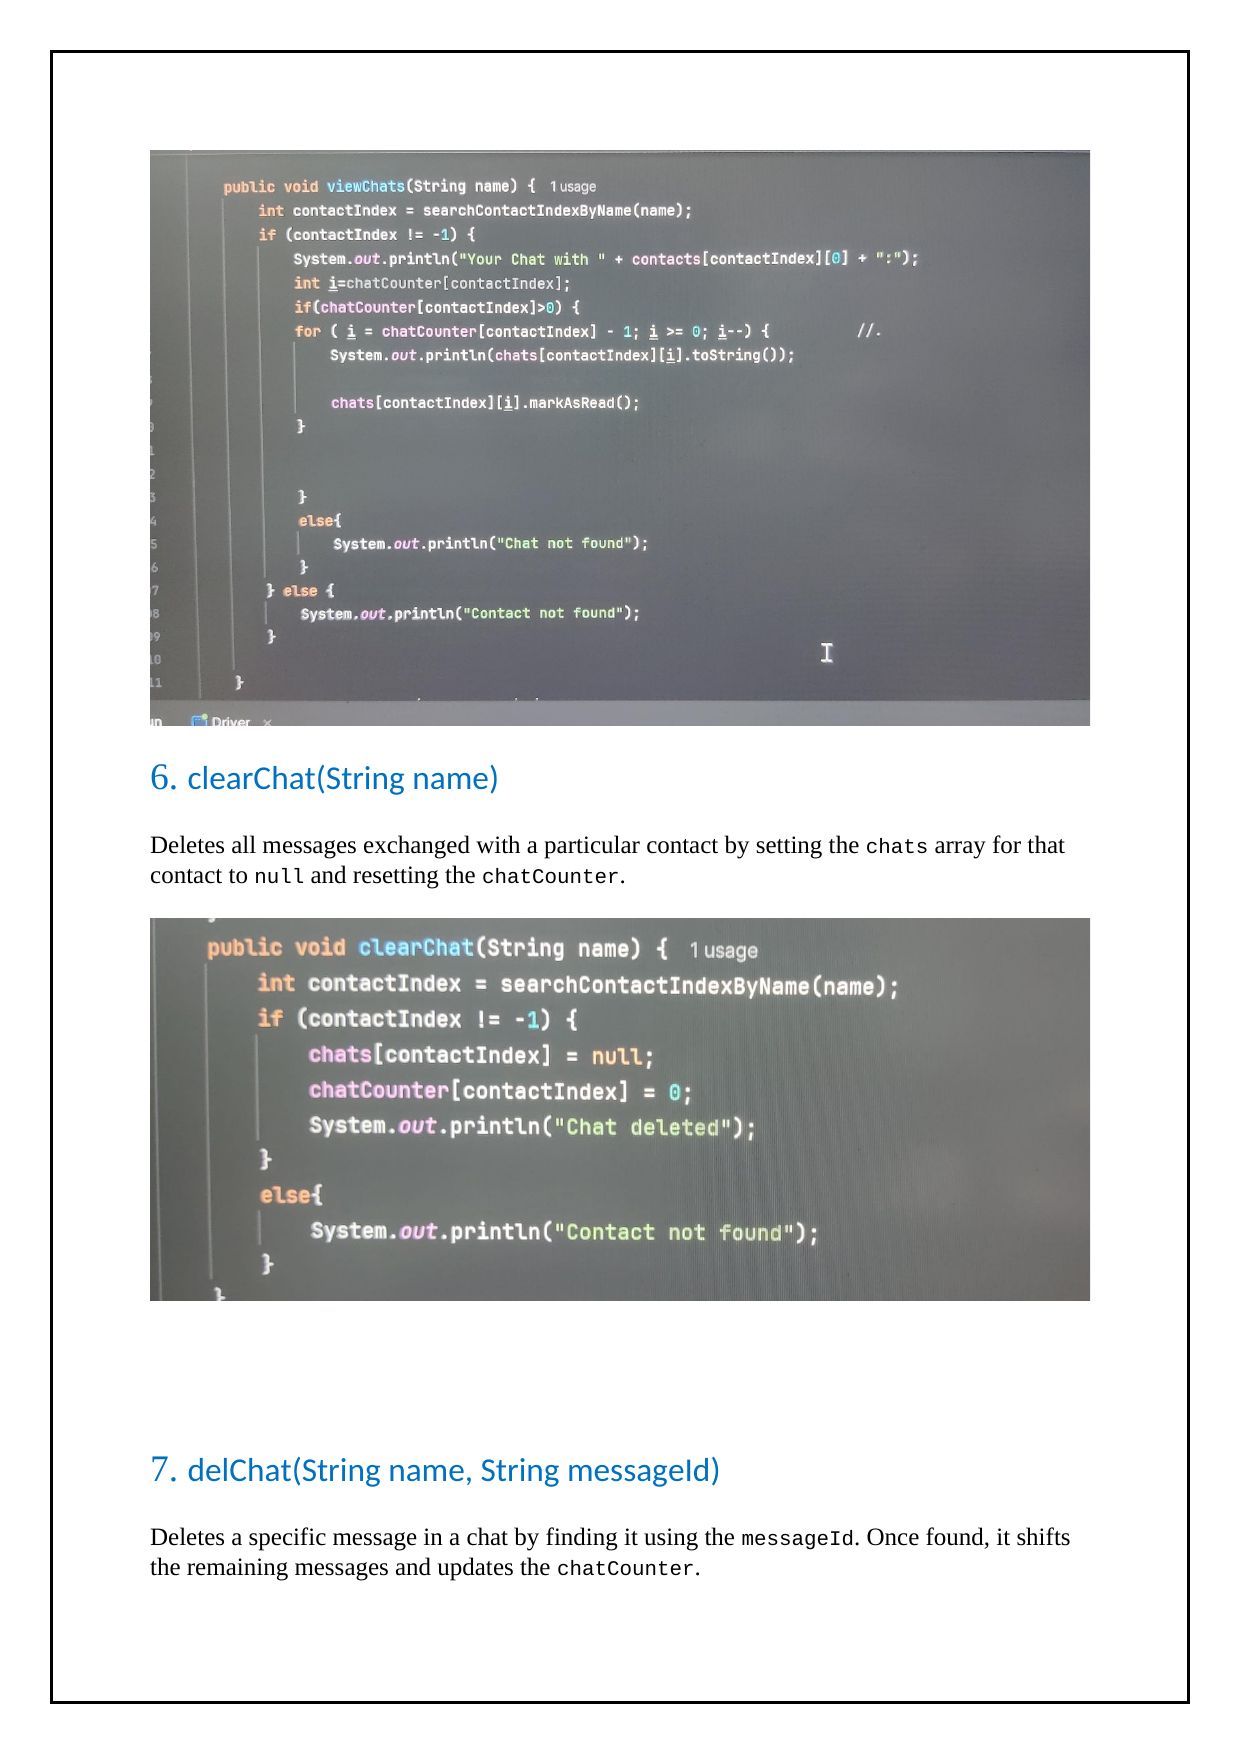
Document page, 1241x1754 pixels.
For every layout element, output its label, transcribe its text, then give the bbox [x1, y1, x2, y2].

picture [150, 150, 1091, 726]
text 6. clearChat(String name) [150, 754, 1090, 798]
picture [150, 918, 1091, 1301]
text Deletes a specific message in a chat by finding it using the messageId. Once found, it shifts the remaining messages and updates the chatCounter. [150, 1522, 1090, 1581]
text 7. delChat(String name, String messageId) [150, 1446, 1090, 1489]
text Deletes all messages exchanged with a particular contact by setting the chats array for that contact to null and resetting the chatCounter. [150, 830, 1090, 889]
